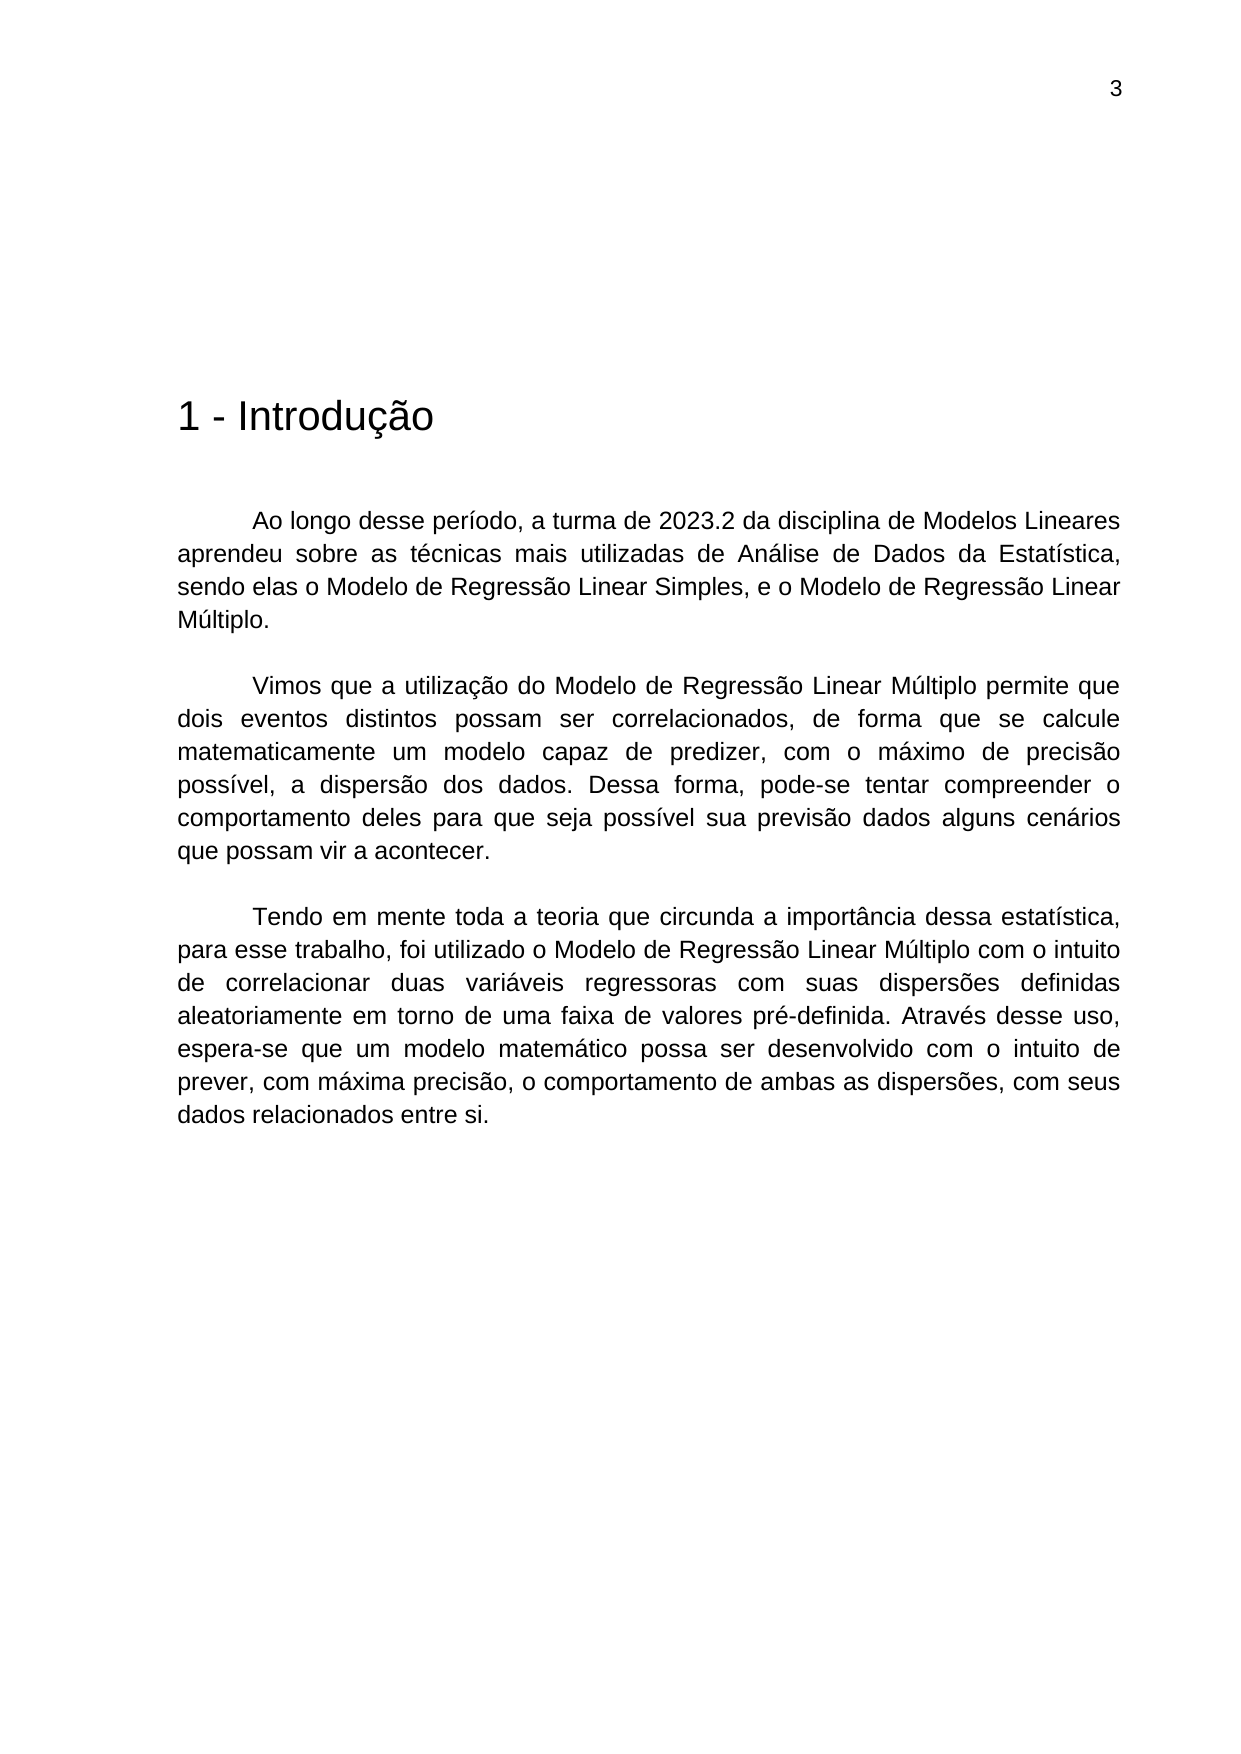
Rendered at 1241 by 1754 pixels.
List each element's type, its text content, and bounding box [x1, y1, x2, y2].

subtitle 1 - Introdução [177, 391, 1122, 439]
text Ao longo desse período, a turma de 2023.2 da disciplina de Modelos Lineares aprendeu sobre as técnicas mais utilizadas de Análise de Dados da Estatística, sendo elas o Modelo de Regressão Linear Simples, e o Modelo de Regressão Linear Múltiplo. [177, 506, 1122, 634]
text Vimos que a utilização do Modelo de Regressão Linear Múltiplo permite que dois eventos distintos possam ser correlacionados, de forma que se calcule matematicamente um modelo capaz de predizer, com o máximo de precisão possível, a dispersão dos dados. Dessa forma, pode-se tentar compreender o comportamento deles para que seja possível sua previsão dados alguns cenários que possam vir a acontecer. [177, 671, 1122, 865]
text Tendo em mente toda a teoria que circunda a importância dessa estatística, para esse trabalho, foi utilizado o Modelo de Regressão Linear Múltiplo com o intuito de correlacionar duas variáveis regressoras com suas dispersões definidas aleatoriamente em torno de uma faixa de valores pré-definida. Através desse uso, espera-se que um modelo matemático possa ser desenvolvido com o intuito de prever, com máxima precisão, o comportamento de ambas as dispersões, com seus dados relacionados entre si. [177, 902, 1122, 1129]
